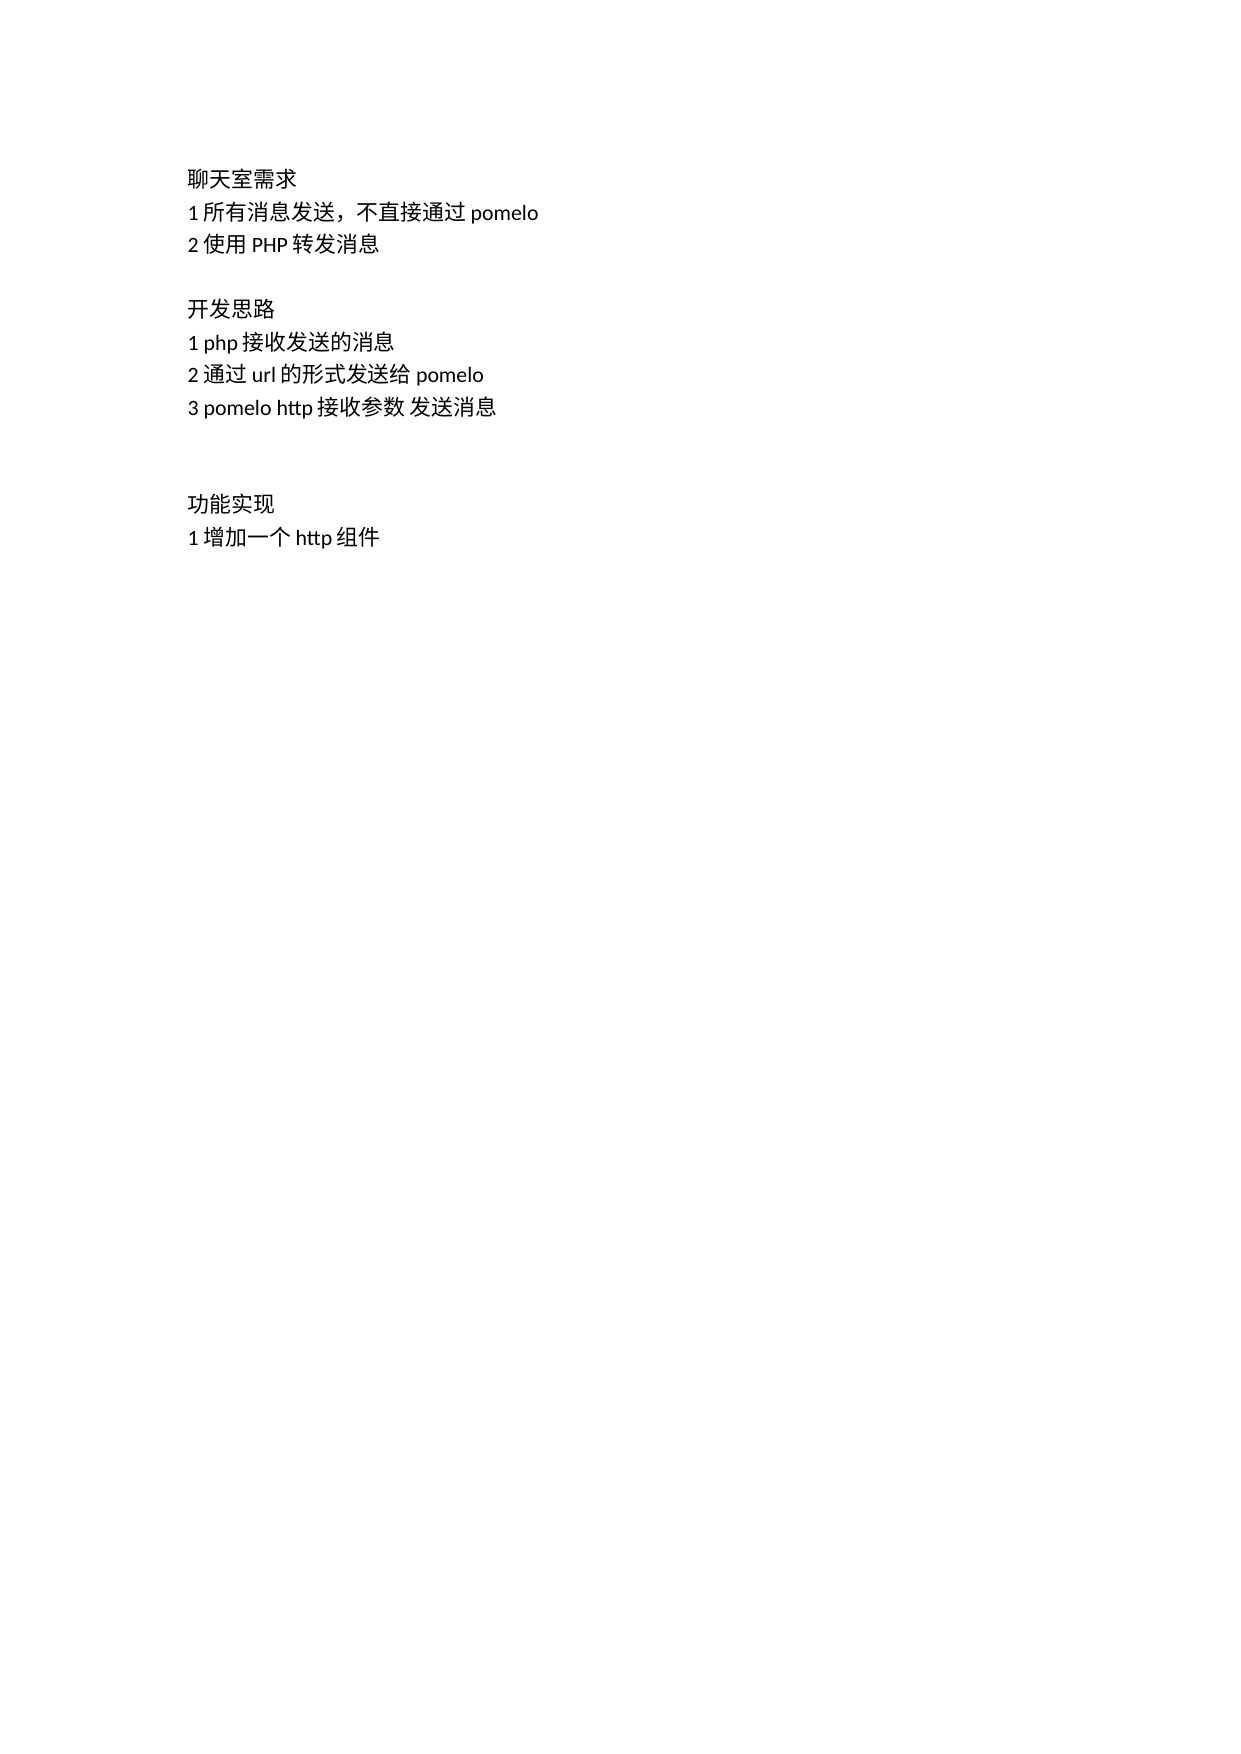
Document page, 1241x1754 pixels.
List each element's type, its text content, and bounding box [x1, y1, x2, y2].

text 1 增加一个http组件 [187, 519, 1053, 552]
text 3 pomelo http接收参数 发送消息 [187, 389, 1053, 422]
text 功能实现 [187, 487, 1053, 519]
text 2 通过url的形式发送给pomelo [187, 357, 1053, 389]
text 1 php接收发送的消息 [187, 324, 1053, 357]
text 1 所有消息发送，不直接通过pomelo [187, 194, 1053, 227]
text 聊天室需求 [187, 162, 1053, 194]
text 2 使用PHP转发消息 [187, 227, 1053, 259]
text 开发思路 [187, 292, 1053, 324]
